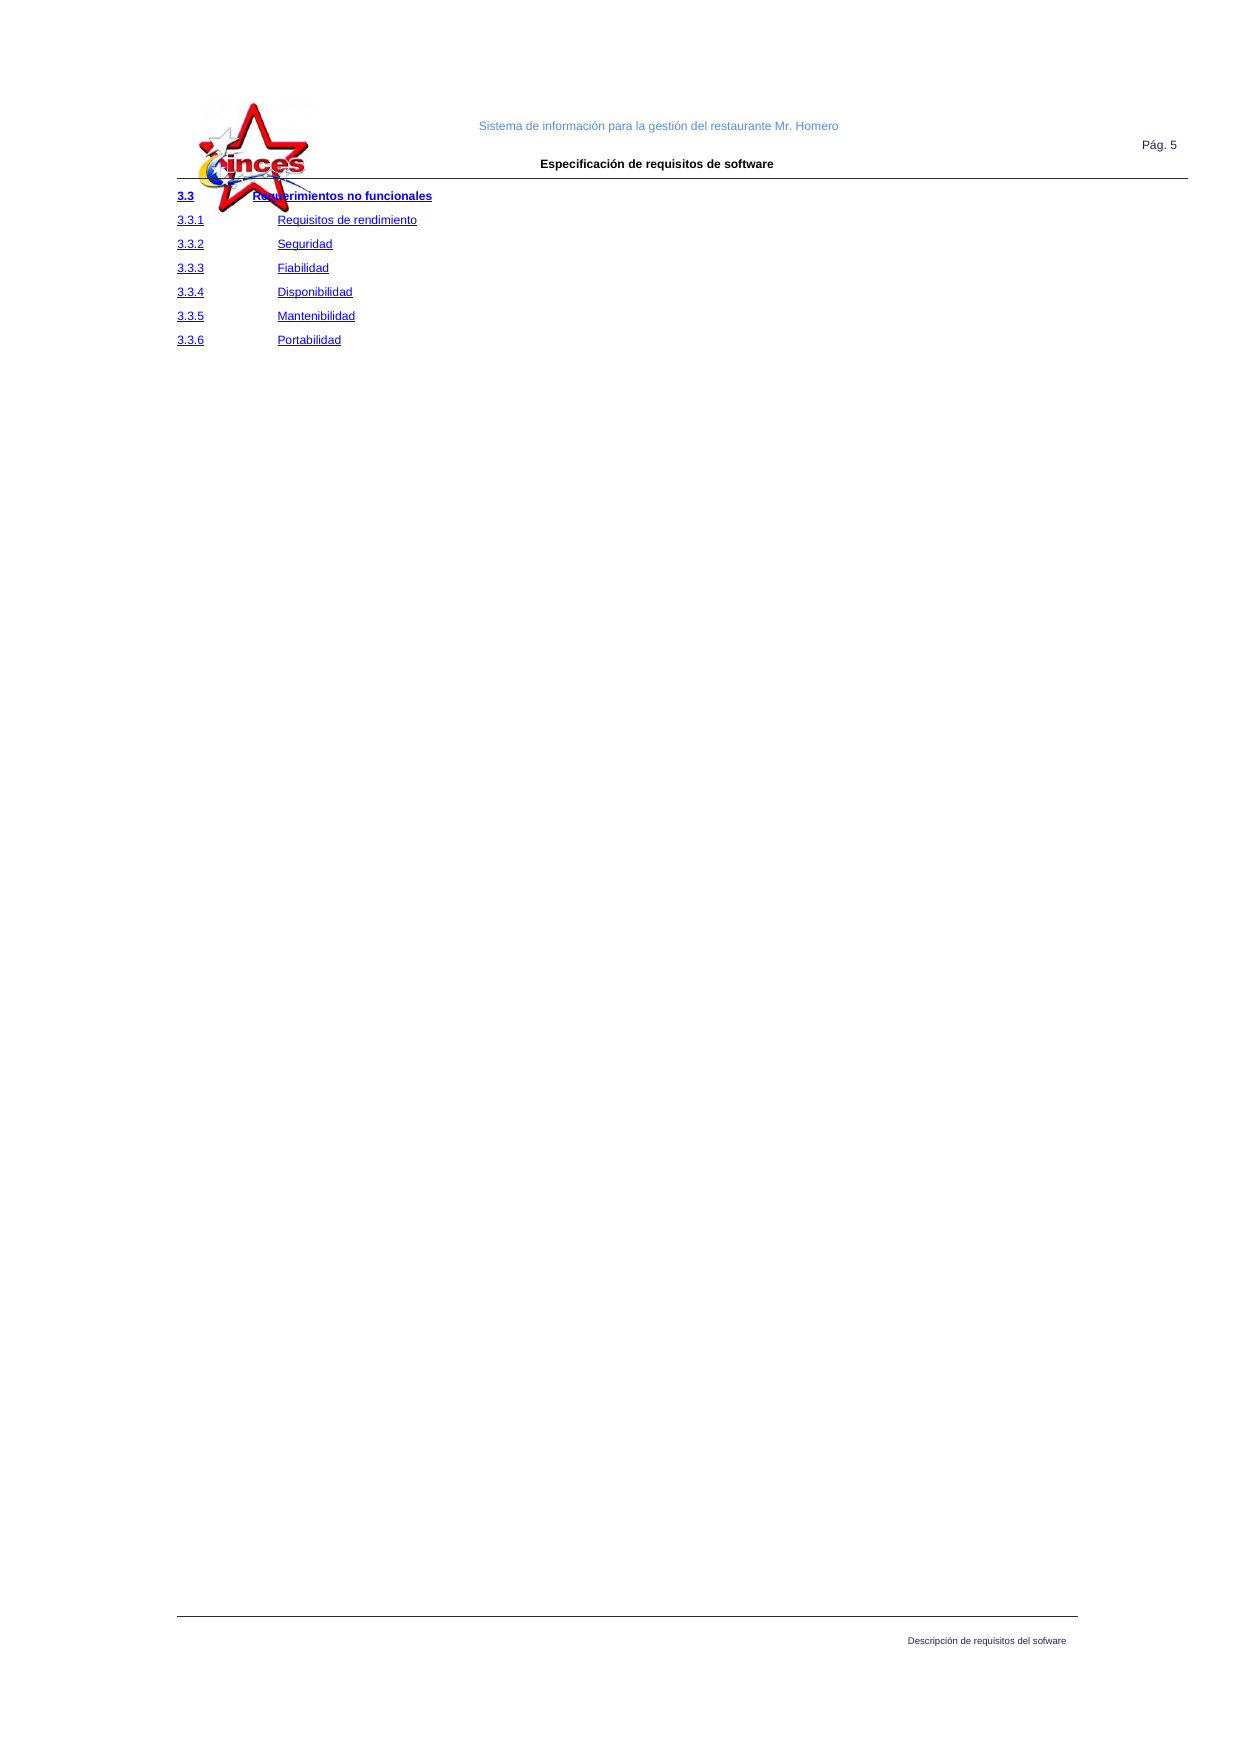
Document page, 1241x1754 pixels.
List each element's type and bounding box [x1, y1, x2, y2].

picture [195, 101, 321, 178]
picture [195, 179, 321, 213]
